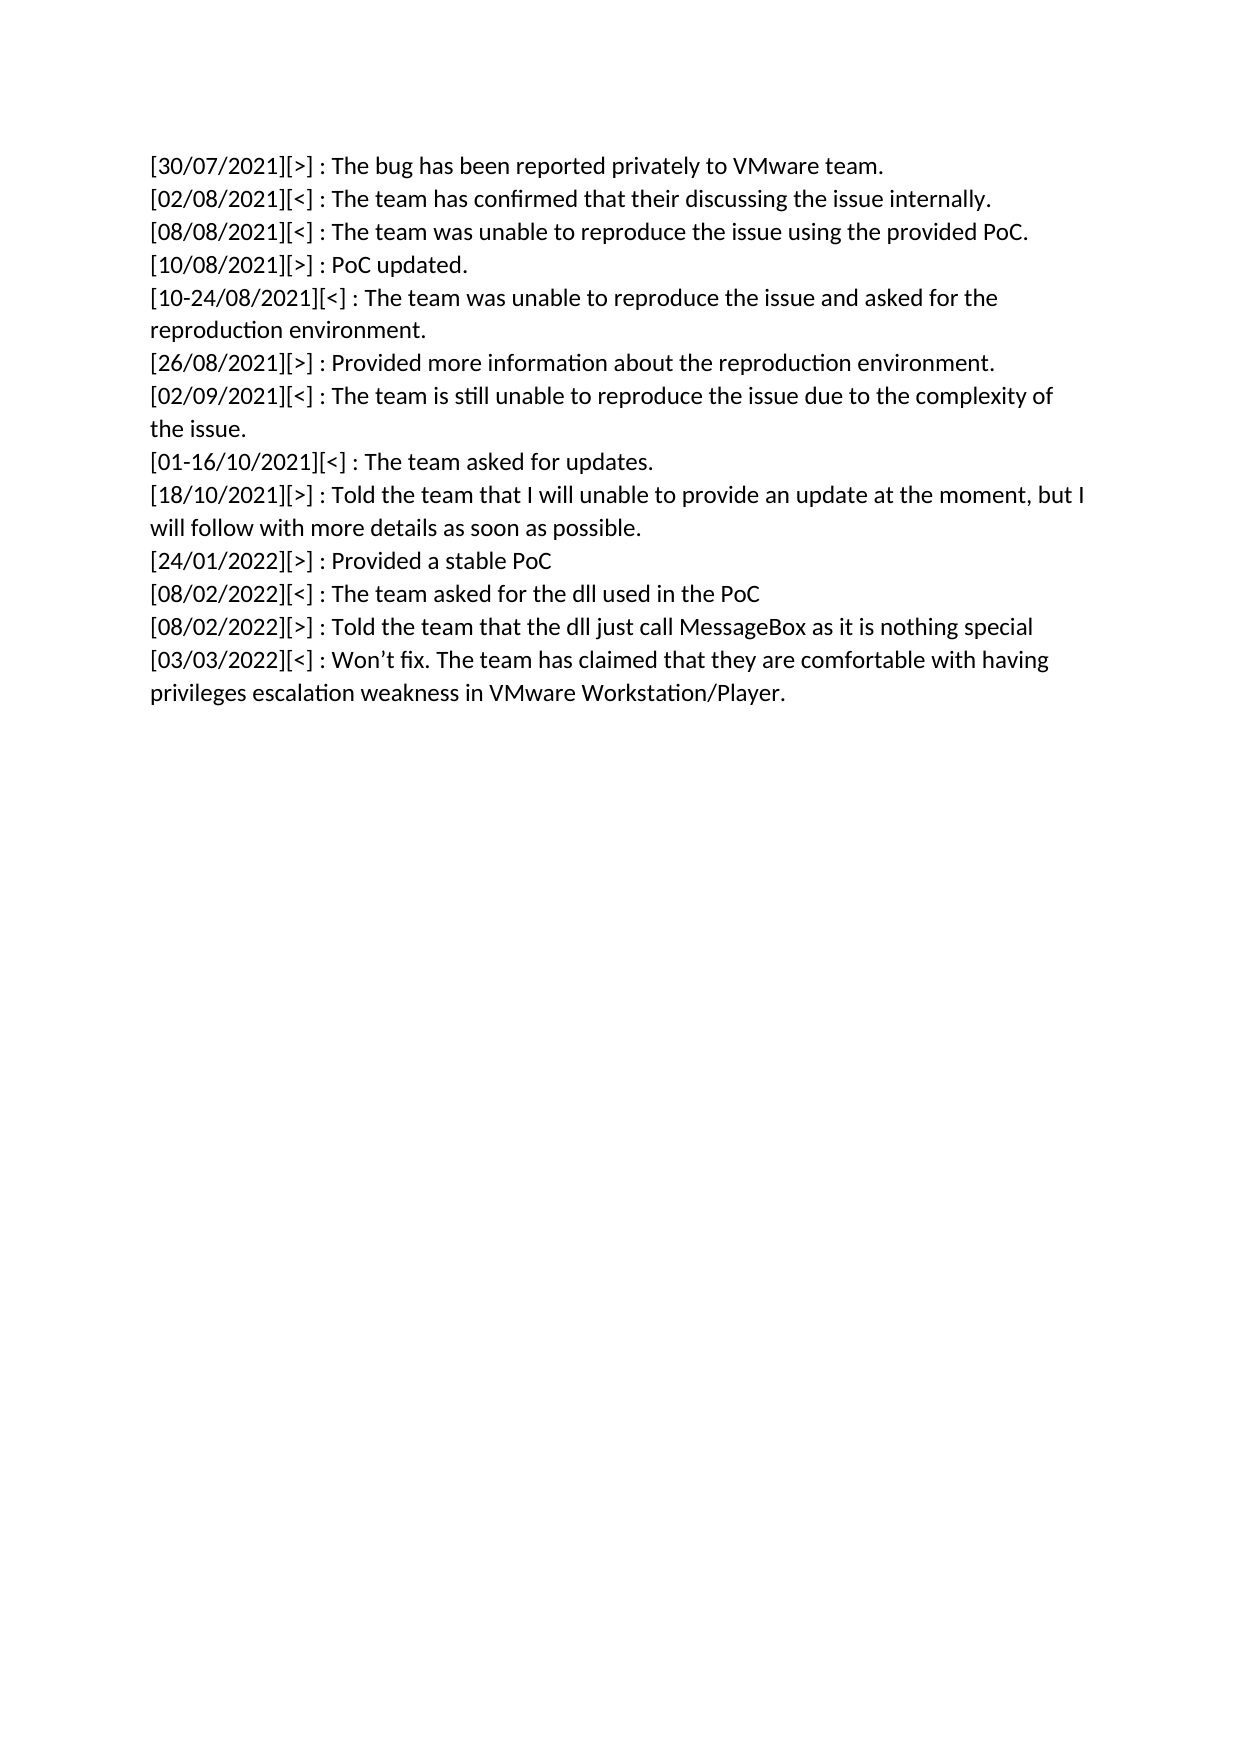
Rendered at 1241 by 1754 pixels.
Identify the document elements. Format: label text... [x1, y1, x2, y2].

text [02/08/2021][<] : The team has confirmed that their discussing the issue internally. [08/08/2021][<] : The team was unable to reproduce the issue using the provided PoC. [150, 183, 1090, 246]
text [26/08/2021][>] : Provided more information about the reproduction environment. [150, 347, 1090, 378]
text [18/10/2021][>] : Told the team that I will unable to provide an update at the moment, but I will follow with more details as soon as possible. [24/01/2022][>] : Provided a stable PoC [150, 479, 1090, 576]
text [10-24/08/2021][<] : The team was unable to reproduce the issue and asked for the reproduction environment. [150, 282, 1090, 345]
text [10/08/2021][>] : PoC updated. [150, 249, 1090, 279]
text [08/02/2022][<] : The team asked for the dll used in the PoC [150, 578, 1090, 608]
text [01-16/10/2021][<] : The team asked for updates. [150, 446, 1090, 477]
text [08/02/2022][>] : Told the team that the dll just call MessageBox as it is nothing special [03/03/2022][<] : Won’t fix. The team has claimed that they are comfortable with having privileges escalation weakness in VMware Workstation/Player. [150, 611, 1090, 737]
text [02/09/2021][<] : The team is still unable to reproduce the issue due to the complexity of the issue. [150, 380, 1090, 444]
text [30/07/2021][>] : The bug has been reported privately to VMware team. [150, 150, 1090, 181]
